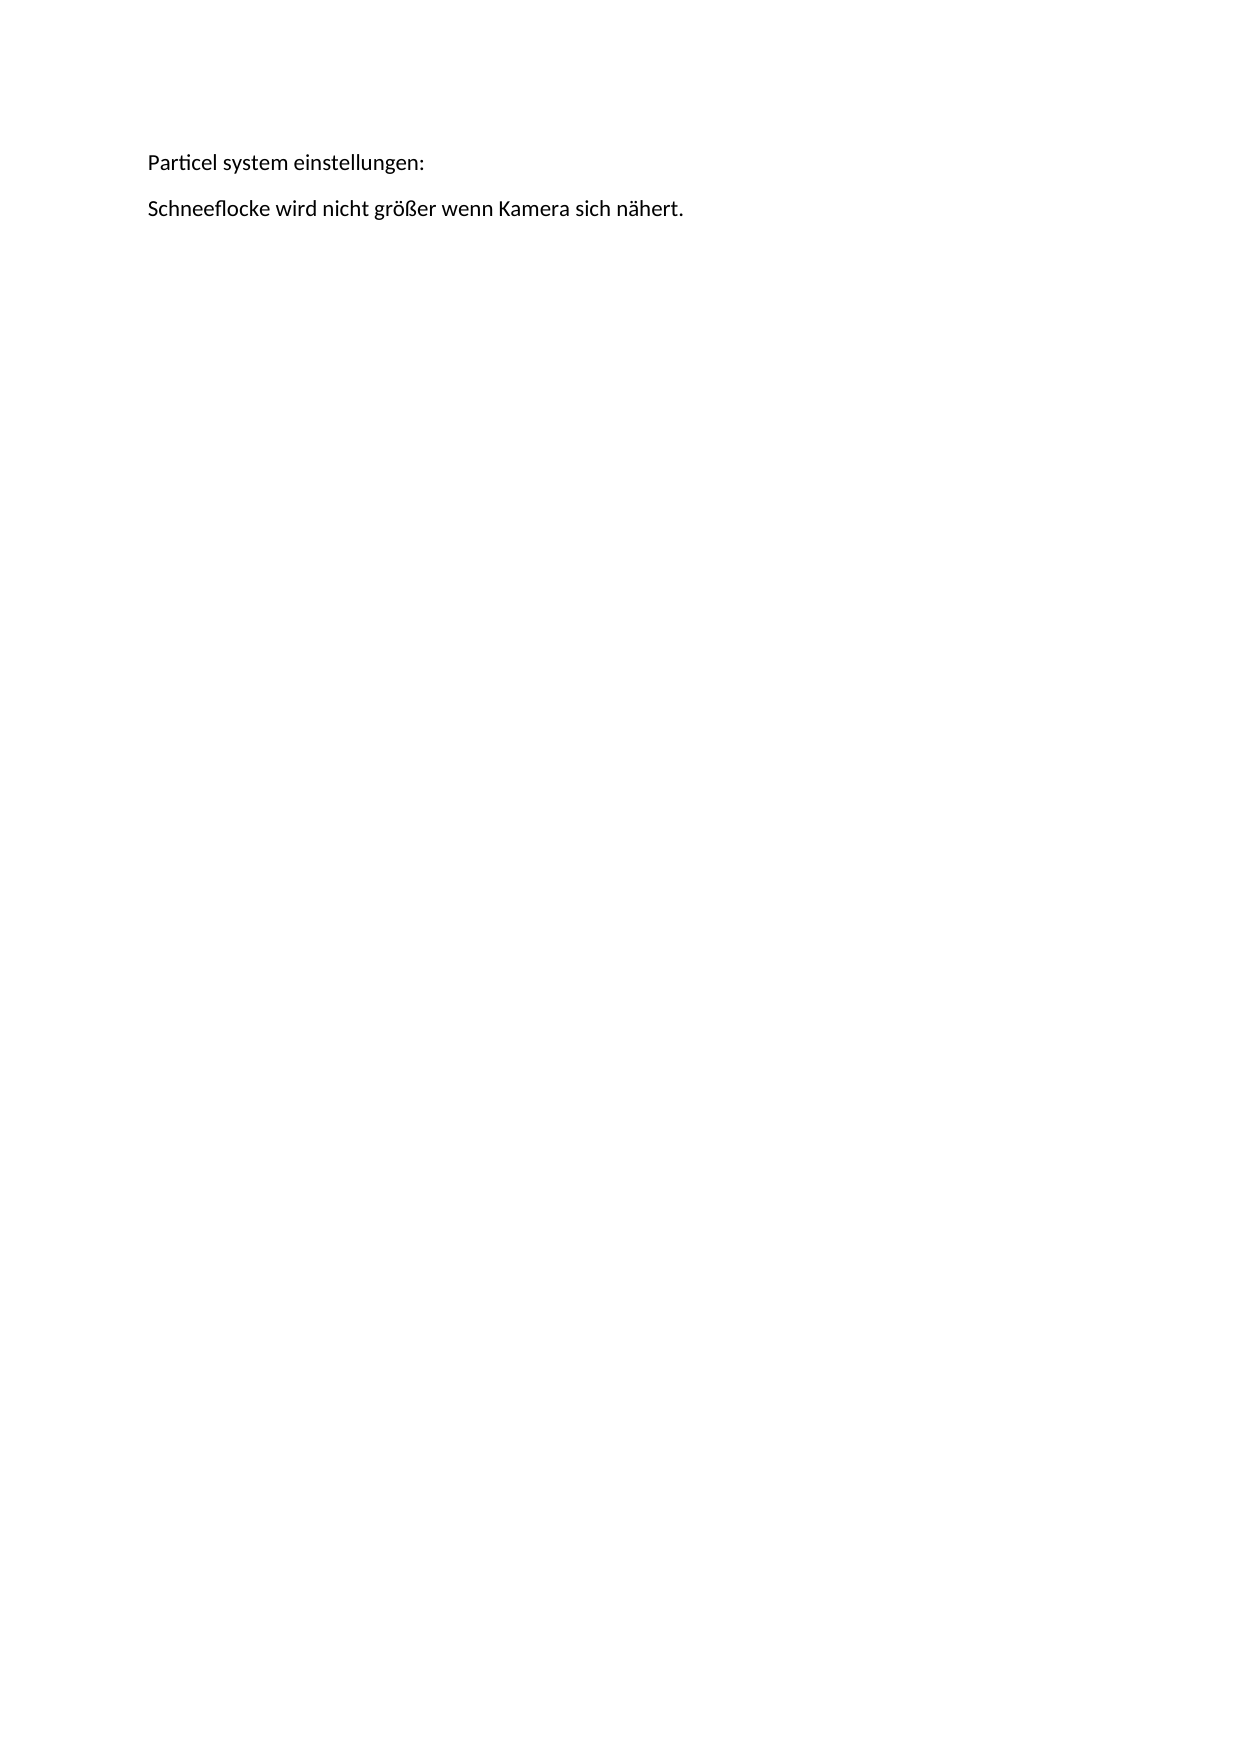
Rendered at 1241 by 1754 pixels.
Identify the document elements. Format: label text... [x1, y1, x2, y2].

text Particel system einstellungen: [148, 148, 1093, 176]
text Schneeflocke wird nicht größer wenn Kamera sich nähert. [148, 194, 1093, 222]
